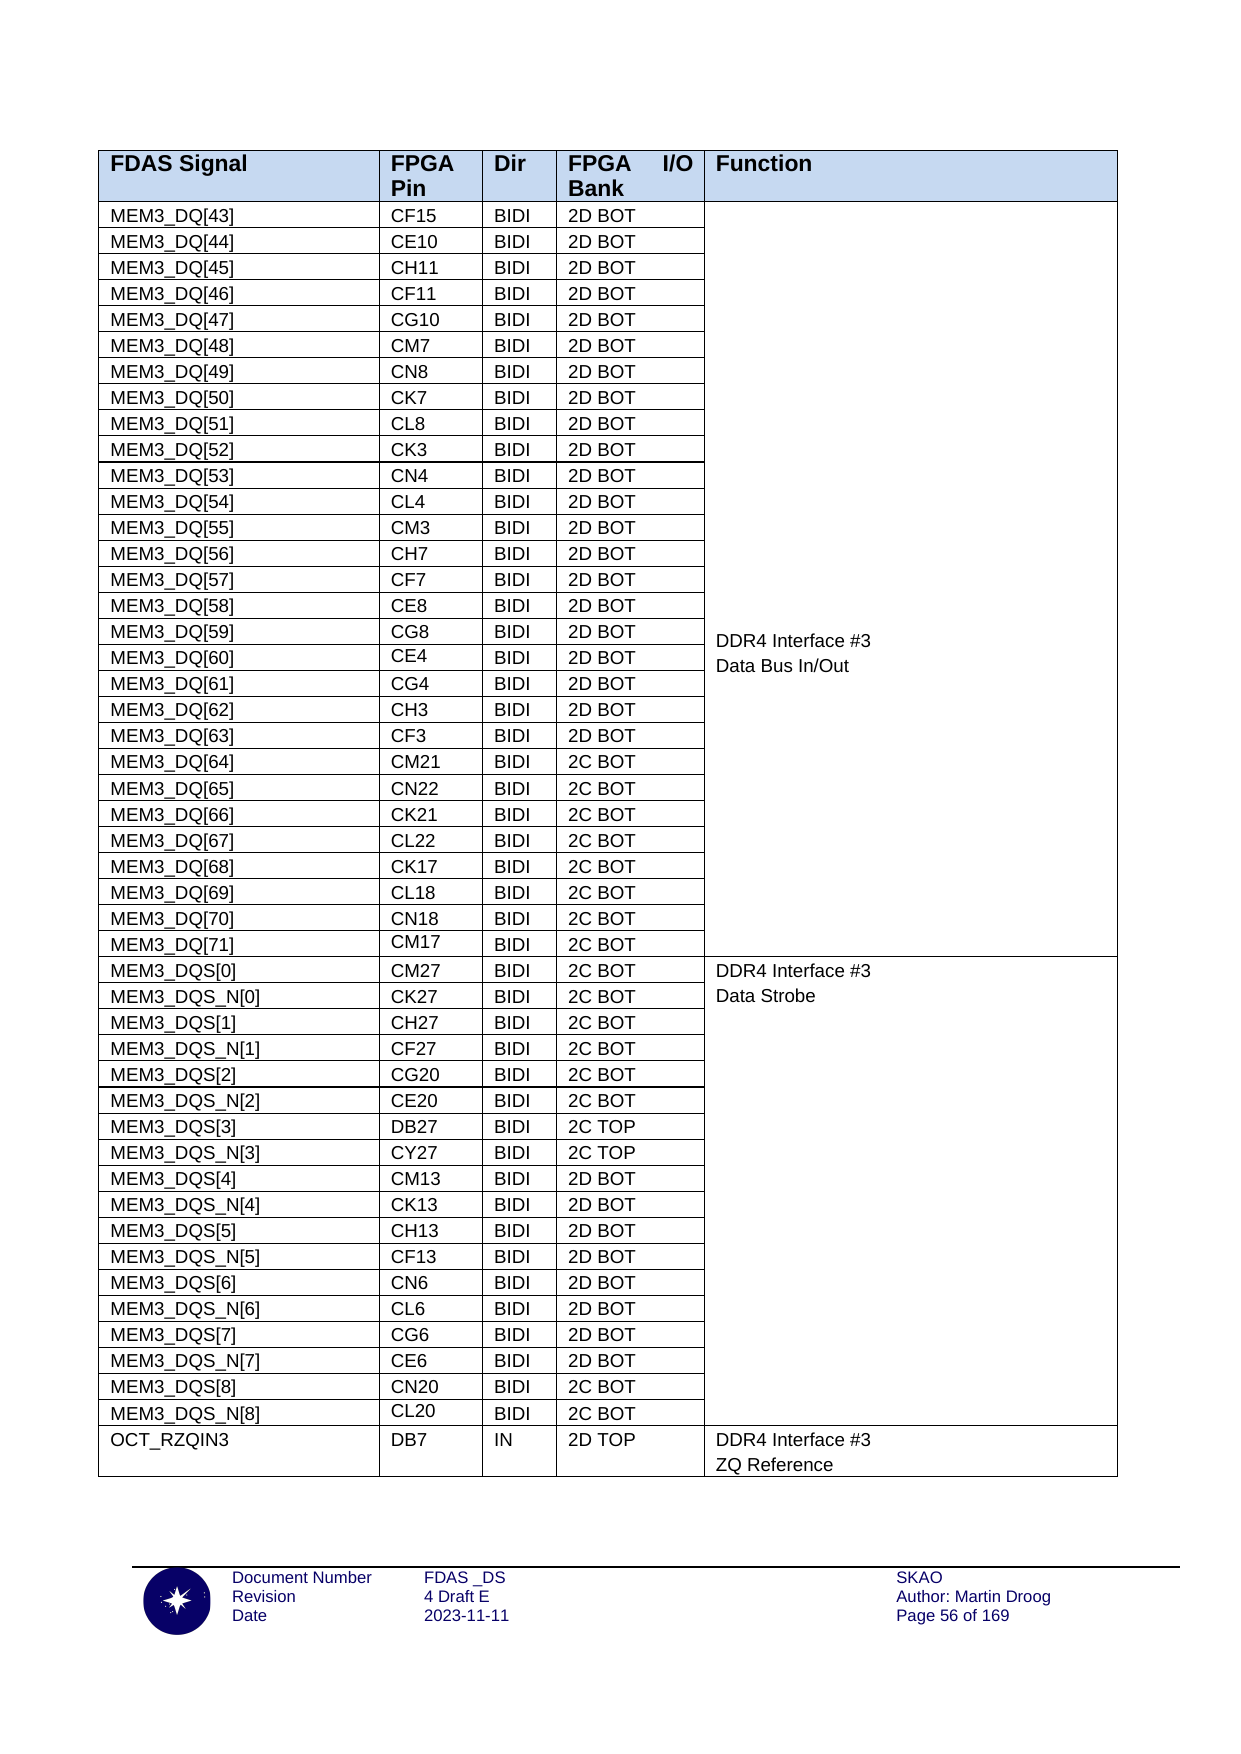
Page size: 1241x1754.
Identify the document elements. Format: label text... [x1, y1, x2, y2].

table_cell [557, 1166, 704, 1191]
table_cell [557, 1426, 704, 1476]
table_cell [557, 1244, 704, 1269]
table_header FPGA Pin [380, 151, 482, 201]
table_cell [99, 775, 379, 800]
table_header Dir [483, 151, 556, 201]
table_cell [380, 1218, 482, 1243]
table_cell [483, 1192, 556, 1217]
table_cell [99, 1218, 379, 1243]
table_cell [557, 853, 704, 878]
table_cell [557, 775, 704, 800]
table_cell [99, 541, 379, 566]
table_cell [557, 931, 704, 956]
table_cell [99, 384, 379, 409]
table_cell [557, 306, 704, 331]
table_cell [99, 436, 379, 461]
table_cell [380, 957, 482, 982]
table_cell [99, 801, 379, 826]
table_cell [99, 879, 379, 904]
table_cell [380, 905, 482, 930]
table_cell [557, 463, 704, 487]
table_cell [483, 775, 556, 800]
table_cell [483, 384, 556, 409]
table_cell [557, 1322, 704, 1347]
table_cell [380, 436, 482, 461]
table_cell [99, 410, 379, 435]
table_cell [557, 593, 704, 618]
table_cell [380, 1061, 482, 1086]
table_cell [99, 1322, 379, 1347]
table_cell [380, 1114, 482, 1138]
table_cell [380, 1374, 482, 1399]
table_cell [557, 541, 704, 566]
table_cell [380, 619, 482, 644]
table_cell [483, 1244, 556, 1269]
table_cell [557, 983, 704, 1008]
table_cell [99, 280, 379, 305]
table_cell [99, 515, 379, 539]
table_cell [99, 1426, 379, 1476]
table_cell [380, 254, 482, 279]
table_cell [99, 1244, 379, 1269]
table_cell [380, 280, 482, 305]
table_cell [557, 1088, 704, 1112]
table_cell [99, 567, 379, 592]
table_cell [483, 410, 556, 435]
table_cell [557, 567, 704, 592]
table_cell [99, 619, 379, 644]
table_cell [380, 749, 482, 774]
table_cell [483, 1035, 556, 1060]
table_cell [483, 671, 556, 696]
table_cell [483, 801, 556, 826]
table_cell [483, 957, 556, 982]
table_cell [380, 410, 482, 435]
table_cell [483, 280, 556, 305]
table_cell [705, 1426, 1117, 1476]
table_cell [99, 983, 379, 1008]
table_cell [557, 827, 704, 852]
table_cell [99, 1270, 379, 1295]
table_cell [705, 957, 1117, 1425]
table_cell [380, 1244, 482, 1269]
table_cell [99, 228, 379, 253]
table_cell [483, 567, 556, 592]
picture [143, 1567, 211, 1635]
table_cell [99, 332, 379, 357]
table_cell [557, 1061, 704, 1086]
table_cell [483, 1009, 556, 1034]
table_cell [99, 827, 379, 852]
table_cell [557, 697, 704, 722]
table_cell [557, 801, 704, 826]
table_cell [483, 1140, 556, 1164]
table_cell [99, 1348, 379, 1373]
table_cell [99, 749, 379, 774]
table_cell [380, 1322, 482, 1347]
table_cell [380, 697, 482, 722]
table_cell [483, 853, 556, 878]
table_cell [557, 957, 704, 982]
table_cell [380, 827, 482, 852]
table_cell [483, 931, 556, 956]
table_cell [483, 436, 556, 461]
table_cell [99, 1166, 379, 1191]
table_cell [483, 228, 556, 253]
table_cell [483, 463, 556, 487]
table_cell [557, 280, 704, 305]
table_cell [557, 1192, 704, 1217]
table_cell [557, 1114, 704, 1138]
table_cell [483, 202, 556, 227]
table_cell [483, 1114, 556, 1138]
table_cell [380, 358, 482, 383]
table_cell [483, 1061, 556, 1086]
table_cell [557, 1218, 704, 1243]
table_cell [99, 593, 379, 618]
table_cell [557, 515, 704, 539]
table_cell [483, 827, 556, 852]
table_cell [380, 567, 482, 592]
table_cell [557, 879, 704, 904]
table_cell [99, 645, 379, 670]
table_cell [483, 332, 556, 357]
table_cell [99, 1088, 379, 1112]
table_header FPGA I/O Bank [557, 151, 704, 201]
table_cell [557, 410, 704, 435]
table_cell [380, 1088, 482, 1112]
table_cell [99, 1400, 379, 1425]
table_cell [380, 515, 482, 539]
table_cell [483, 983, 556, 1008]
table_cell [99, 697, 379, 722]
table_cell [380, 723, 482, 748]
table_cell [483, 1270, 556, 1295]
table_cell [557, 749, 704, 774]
table_header Function [705, 151, 1117, 201]
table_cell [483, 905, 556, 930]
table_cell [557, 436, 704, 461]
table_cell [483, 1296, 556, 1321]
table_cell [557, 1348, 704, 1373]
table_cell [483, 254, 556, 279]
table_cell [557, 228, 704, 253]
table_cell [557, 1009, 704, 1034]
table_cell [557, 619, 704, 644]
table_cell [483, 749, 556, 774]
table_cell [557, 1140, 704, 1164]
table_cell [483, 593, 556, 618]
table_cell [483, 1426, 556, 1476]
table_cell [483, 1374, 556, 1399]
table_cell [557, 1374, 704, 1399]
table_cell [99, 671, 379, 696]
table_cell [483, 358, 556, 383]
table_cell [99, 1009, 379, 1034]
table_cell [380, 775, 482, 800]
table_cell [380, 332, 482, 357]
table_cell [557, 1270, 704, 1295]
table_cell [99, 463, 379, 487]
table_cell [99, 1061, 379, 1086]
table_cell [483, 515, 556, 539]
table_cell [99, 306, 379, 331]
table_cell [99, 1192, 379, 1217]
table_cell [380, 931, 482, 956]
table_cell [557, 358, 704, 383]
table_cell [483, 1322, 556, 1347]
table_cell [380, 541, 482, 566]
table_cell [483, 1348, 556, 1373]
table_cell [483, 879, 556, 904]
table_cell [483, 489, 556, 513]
table_header FDAS Signal [99, 151, 379, 201]
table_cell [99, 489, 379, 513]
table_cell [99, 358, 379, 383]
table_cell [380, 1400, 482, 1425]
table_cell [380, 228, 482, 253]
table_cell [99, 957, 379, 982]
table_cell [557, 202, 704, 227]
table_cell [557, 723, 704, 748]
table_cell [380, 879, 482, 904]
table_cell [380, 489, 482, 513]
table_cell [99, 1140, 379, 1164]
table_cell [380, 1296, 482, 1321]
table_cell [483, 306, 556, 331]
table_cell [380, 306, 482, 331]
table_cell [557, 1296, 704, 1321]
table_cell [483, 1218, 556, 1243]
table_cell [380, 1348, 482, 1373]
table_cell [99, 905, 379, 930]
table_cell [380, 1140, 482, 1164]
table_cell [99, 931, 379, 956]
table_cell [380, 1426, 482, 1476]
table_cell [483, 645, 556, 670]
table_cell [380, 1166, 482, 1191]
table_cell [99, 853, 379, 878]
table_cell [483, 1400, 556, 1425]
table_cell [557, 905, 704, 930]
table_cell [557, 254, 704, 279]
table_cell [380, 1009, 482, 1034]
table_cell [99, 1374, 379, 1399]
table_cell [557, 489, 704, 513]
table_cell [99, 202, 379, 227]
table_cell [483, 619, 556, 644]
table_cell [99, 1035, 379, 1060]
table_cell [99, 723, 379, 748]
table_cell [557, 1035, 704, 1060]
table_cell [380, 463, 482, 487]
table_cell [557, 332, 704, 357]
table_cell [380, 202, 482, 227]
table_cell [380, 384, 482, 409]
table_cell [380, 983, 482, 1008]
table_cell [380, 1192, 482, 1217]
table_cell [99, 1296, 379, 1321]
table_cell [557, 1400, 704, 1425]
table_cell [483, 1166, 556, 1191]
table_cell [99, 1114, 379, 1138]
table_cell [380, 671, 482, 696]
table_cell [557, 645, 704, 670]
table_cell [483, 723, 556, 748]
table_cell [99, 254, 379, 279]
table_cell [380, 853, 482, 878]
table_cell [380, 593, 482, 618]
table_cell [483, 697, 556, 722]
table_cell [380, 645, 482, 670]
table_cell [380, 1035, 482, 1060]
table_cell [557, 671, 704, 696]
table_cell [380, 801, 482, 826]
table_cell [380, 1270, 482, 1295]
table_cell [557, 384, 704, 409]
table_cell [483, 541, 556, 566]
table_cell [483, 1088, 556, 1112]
